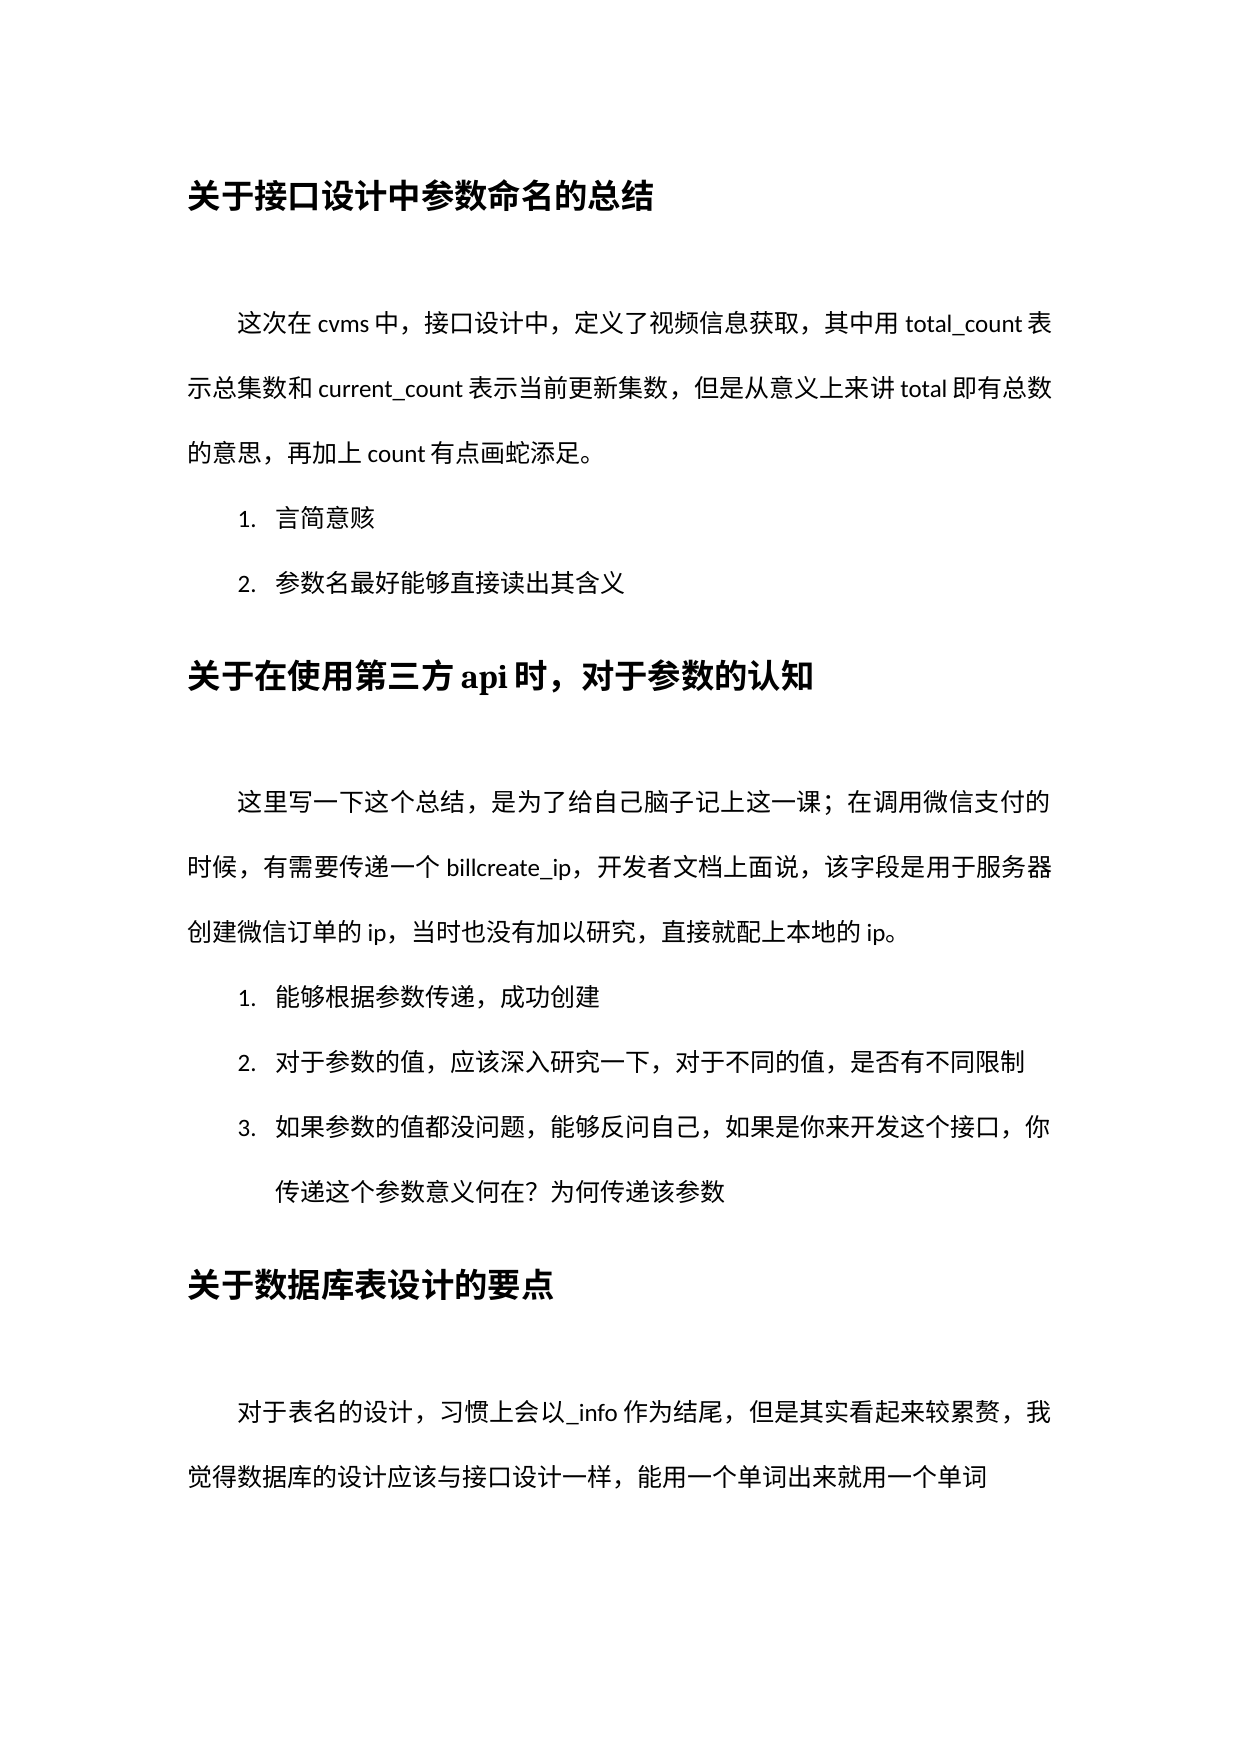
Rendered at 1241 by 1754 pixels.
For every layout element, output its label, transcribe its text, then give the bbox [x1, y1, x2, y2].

list 言简意赅 [237, 484, 1053, 549]
subtitle 关于在使用第三方api时，对于参数的认知 [187, 641, 1053, 706]
text 这里写一下这个总结，是为了给自己脑子记上这一课；在调用微信支付的时候，有需要传递一个billcreate_ip，开发者文档上面说，该字段是用于服务器创建微信订单的ip，当时也没有加以研究，直接就配上本地的ip。 [187, 768, 1053, 963]
text 对于表名的设计，习惯上会以_info作为结尾，但是其实看起来较累赘，我觉得数据库的设计应该与接口设计一样，能用一个单词出来就用一个单词 [187, 1378, 1053, 1508]
list 对于参数的值，应该深入研究一下，对于不同的值，是否有不同限制 [237, 1028, 1053, 1093]
list 如果参数的值都没问题，能够反问自己，如果是你来开发这个接口，你传递这个参数意义何在？为何传递该参数 [237, 1093, 1053, 1223]
subtitle 关于数据库表设计的要点 [187, 1251, 1053, 1316]
text 这次在cvms中，接口设计中，定义了视频信息获取，其中用total_count表示总集数和current_count表示当前更新集数，但是从意义上来讲total即有总数的意思，再加上count有点画蛇添足。 [187, 289, 1053, 484]
list 能够根据参数传递，成功创建 [237, 963, 1053, 1028]
subtitle 关于接口设计中参数命名的总结 [187, 162, 1053, 227]
list 参数名最好能够直接读出其含义 [237, 549, 1053, 614]
